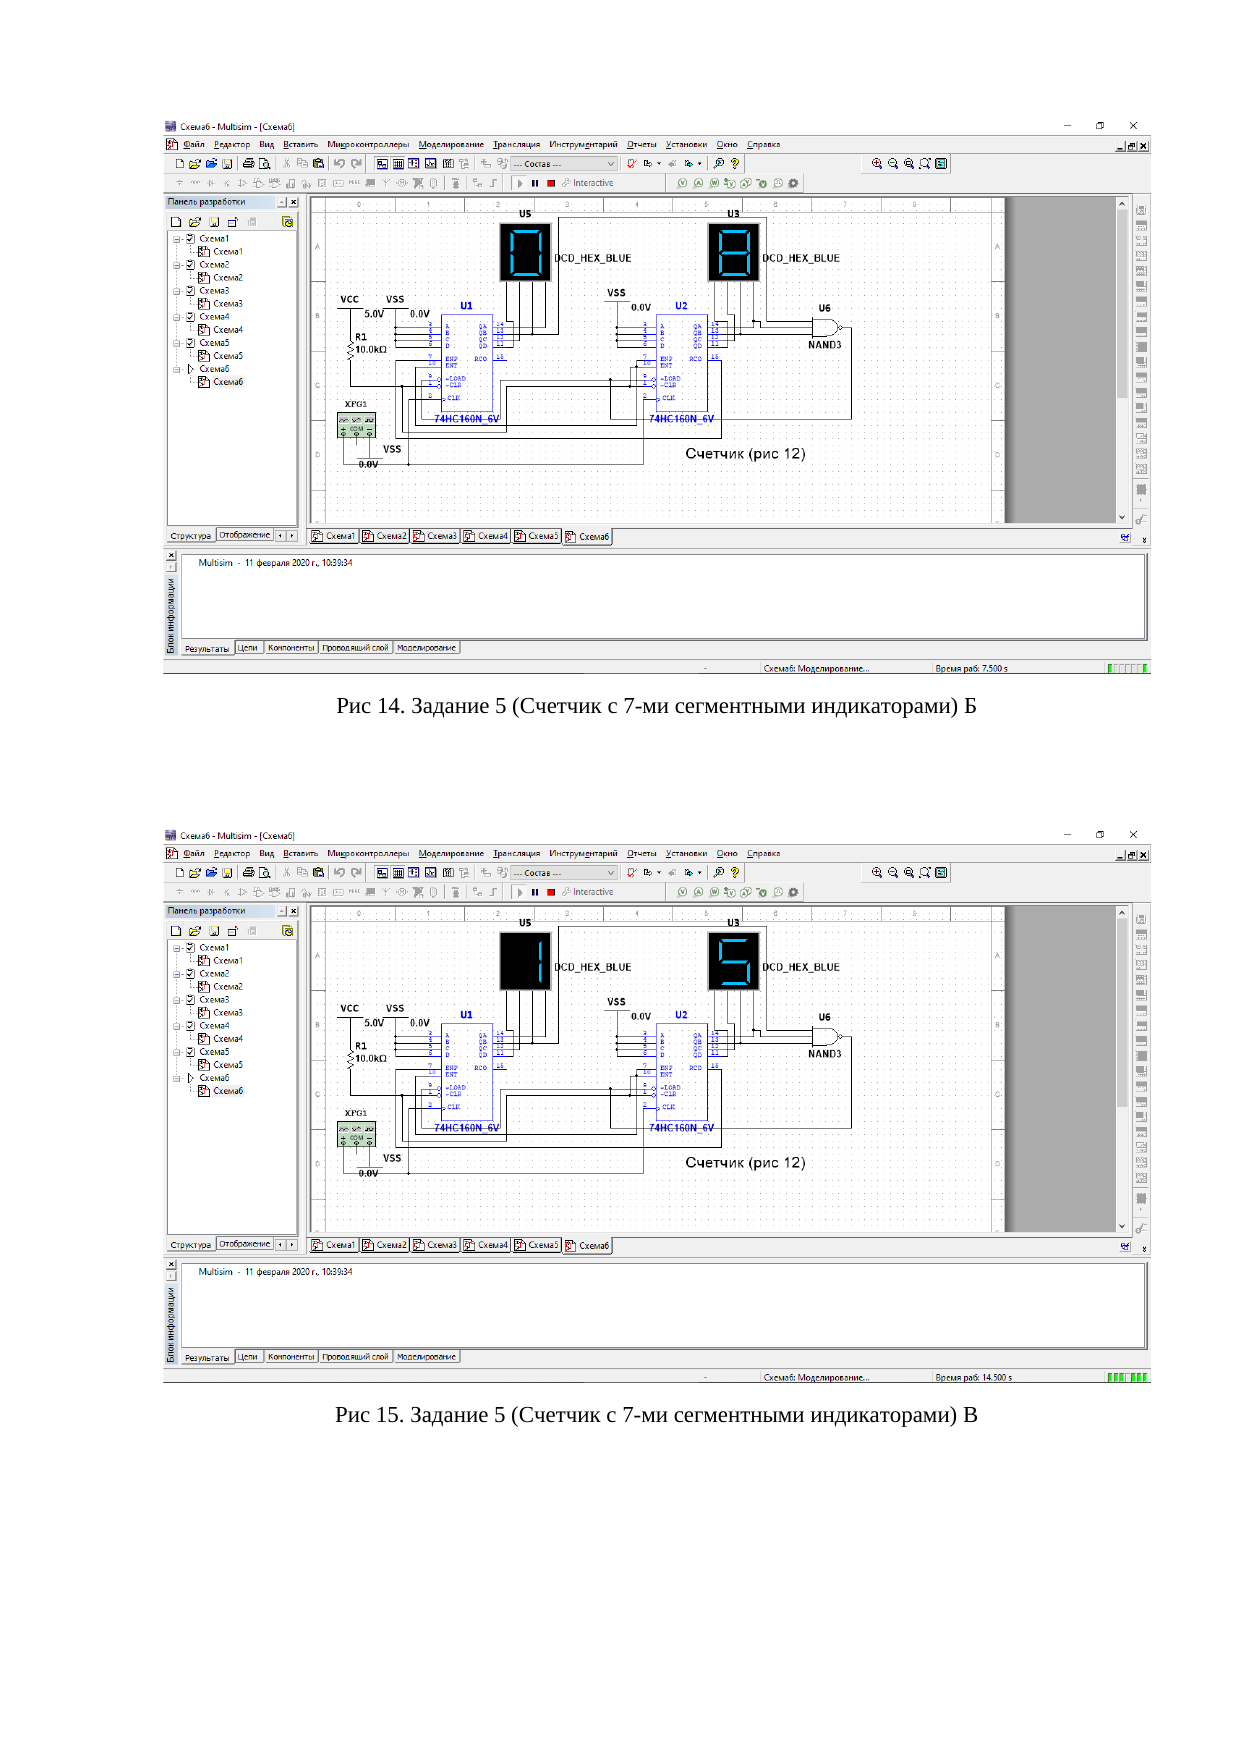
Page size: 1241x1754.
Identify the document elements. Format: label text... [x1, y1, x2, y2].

picture [163, 827, 1151, 1383]
text Рис 15. Задание 5 (Счетчик с 7-ми сегментными индикаторами) В [162, 1402, 1152, 1428]
text Рис 14. Задание 5 (Счетчик с 7-ми сегментными индикаторами) Б [162, 692, 1152, 718]
picture [163, 118, 1151, 674]
